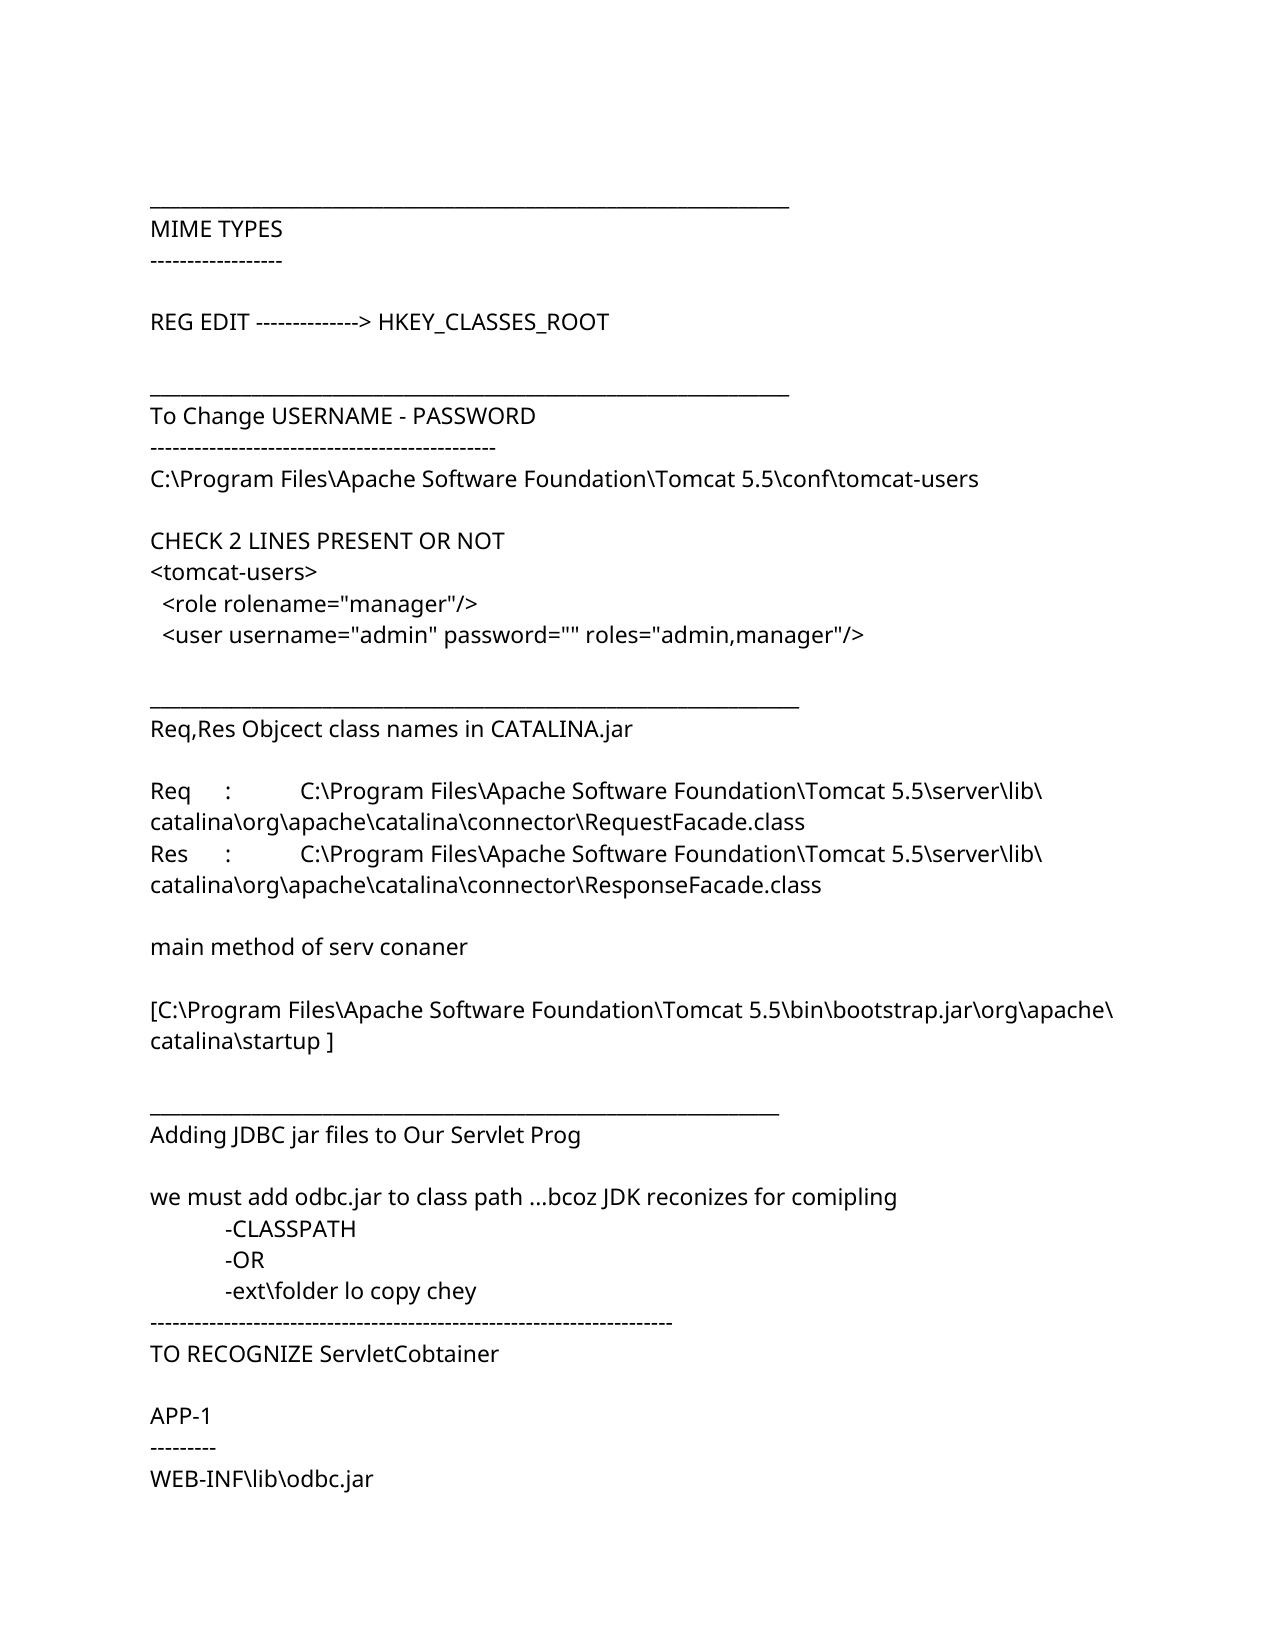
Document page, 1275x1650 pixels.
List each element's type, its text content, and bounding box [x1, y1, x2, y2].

text --------- [150, 1431, 1125, 1462]
text ----------------------------------------------------------------------- [150, 1306, 1125, 1337]
text ______________________________________________________________ [150, 1087, 1125, 1119]
text ________________________________________________________________ [150, 681, 1125, 712]
text Req,Res Objcect class names in CATALINA.jar [150, 712, 1125, 744]
text [C:\Program Files\Apache Software Foundation\Tomcat 5.5\bin\bootstrap.jar\org\apache\catalina\startup ] [150, 994, 1125, 1056]
text ------------------ [150, 244, 1125, 275]
text Req : C:\Program Files\Apache Software Foundation\Tomcat 5.5\server\lib\catalina\org\apache\catalina\connector\RequestFacade.class [150, 775, 1125, 837]
text we must add odbc.jar to class path ...bcoz JDK reconizes for comipling [150, 1181, 1125, 1212]
text ----------------------------------------------- [150, 431, 1125, 462]
text MIME TYPES [150, 212, 1125, 244]
text _______________________________________________________________ [150, 369, 1125, 400]
text CHECK 2 LINES PRESENT OR NOT [150, 525, 1125, 556]
text REG EDIT --------------> HKEY_CLASSES_ROOT [150, 306, 1125, 337]
text -CLASSPATH [150, 1212, 1125, 1244]
text -ext\folder lo copy chey [150, 1275, 1125, 1306]
text APP-1 [150, 1400, 1125, 1431]
text Adding JDBC jar files to Our Servlet Prog [150, 1119, 1125, 1150]
text -OR [150, 1244, 1125, 1275]
text WEB-INF\lib\odbc.jar [150, 1462, 1125, 1494]
text Res : C:\Program Files\Apache Software Foundation\Tomcat 5.5\server\lib\catalina\org\apache\catalina\connector\ResponseFacade.class [150, 837, 1125, 900]
text _______________________________________________________________ [150, 181, 1125, 212]
text <role rolename="manager"/> [150, 587, 1125, 619]
text <tomcat-users> [150, 556, 1125, 587]
text main method of serv conaner [150, 931, 1125, 962]
text C:\Program Files\Apache Software Foundation\Tomcat 5.5\conf\tomcat-users [150, 462, 1125, 494]
text <user username="admin" password="" roles="admin,manager"/> [150, 619, 1125, 650]
text TO RECOGNIZE ServletCobtainer [150, 1337, 1125, 1369]
text To Change USERNAME - PASSWORD [150, 400, 1125, 431]
